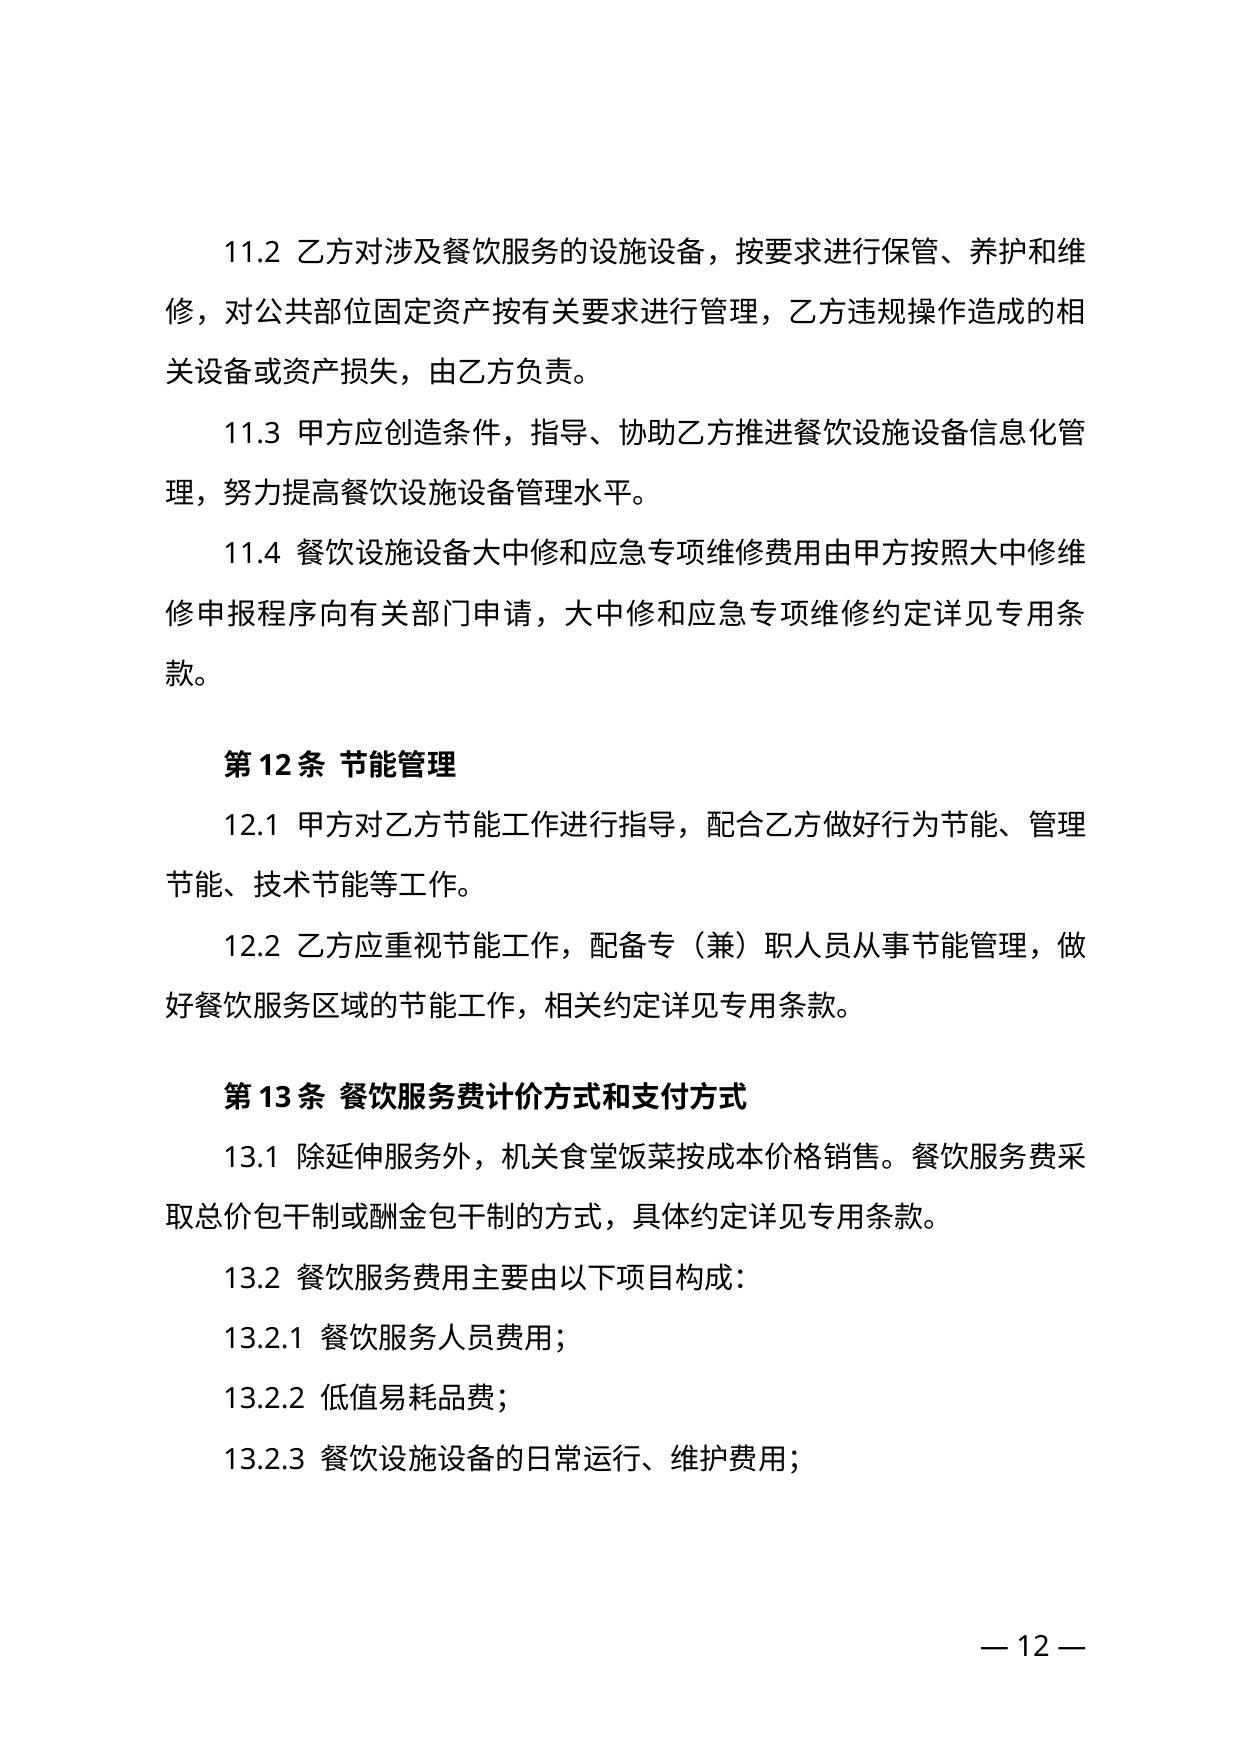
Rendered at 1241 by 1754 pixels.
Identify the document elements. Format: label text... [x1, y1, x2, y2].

text 11.2 乙方对涉及餐饮服务的设施设备，按要求进行保管、养护和维修，对公共部位固定资产按有关要求进行管理，乙方违规操作造成的相关设备或资产损失，由乙方负责。 [165, 219, 1087, 400]
text 11.4 餐饮设施设备大中修和应急专项维修费用由甲方按照大中修维修申报程序向有关部门申请，大中修和应急专项维修约定详见专用条款。 [165, 521, 1087, 702]
text 13.2.2 低值易耗品费； [165, 1366, 1087, 1426]
text 第12条 节能管理 [165, 732, 1087, 793]
text 13.1 除延伸服务外，机关食堂饭菜按成本价格销售。餐饮服务费采取总价包干制或酬金包干制的方式，具体约定详见专用条款。 [165, 1125, 1087, 1245]
text 13.2.3 餐饮设施设备的日常运行、维护费用； [165, 1426, 1087, 1487]
text 12.1 甲方对乙方节能工作进行指导，配合乙方做好行为节能、管理节能、技术节能等工作。 [165, 793, 1087, 913]
text 11.3 甲方应创造条件，指导、协助乙方推进餐饮设施设备信息化管理，努力提高餐饮设施设备管理水平。 [165, 400, 1087, 521]
text 12.2 乙方应重视节能工作，配备专（兼）职人员从事节能管理，做好餐饮服务区域的节能工作，相关约定详见专用条款。 [165, 913, 1087, 1034]
text 13.2.1 餐饮服务人员费用； [165, 1306, 1087, 1366]
text 13.2 餐饮服务费用主要由以下项目构成： [165, 1245, 1087, 1306]
text 第13条 餐饮服务费计价方式和支付方式 [165, 1064, 1087, 1125]
